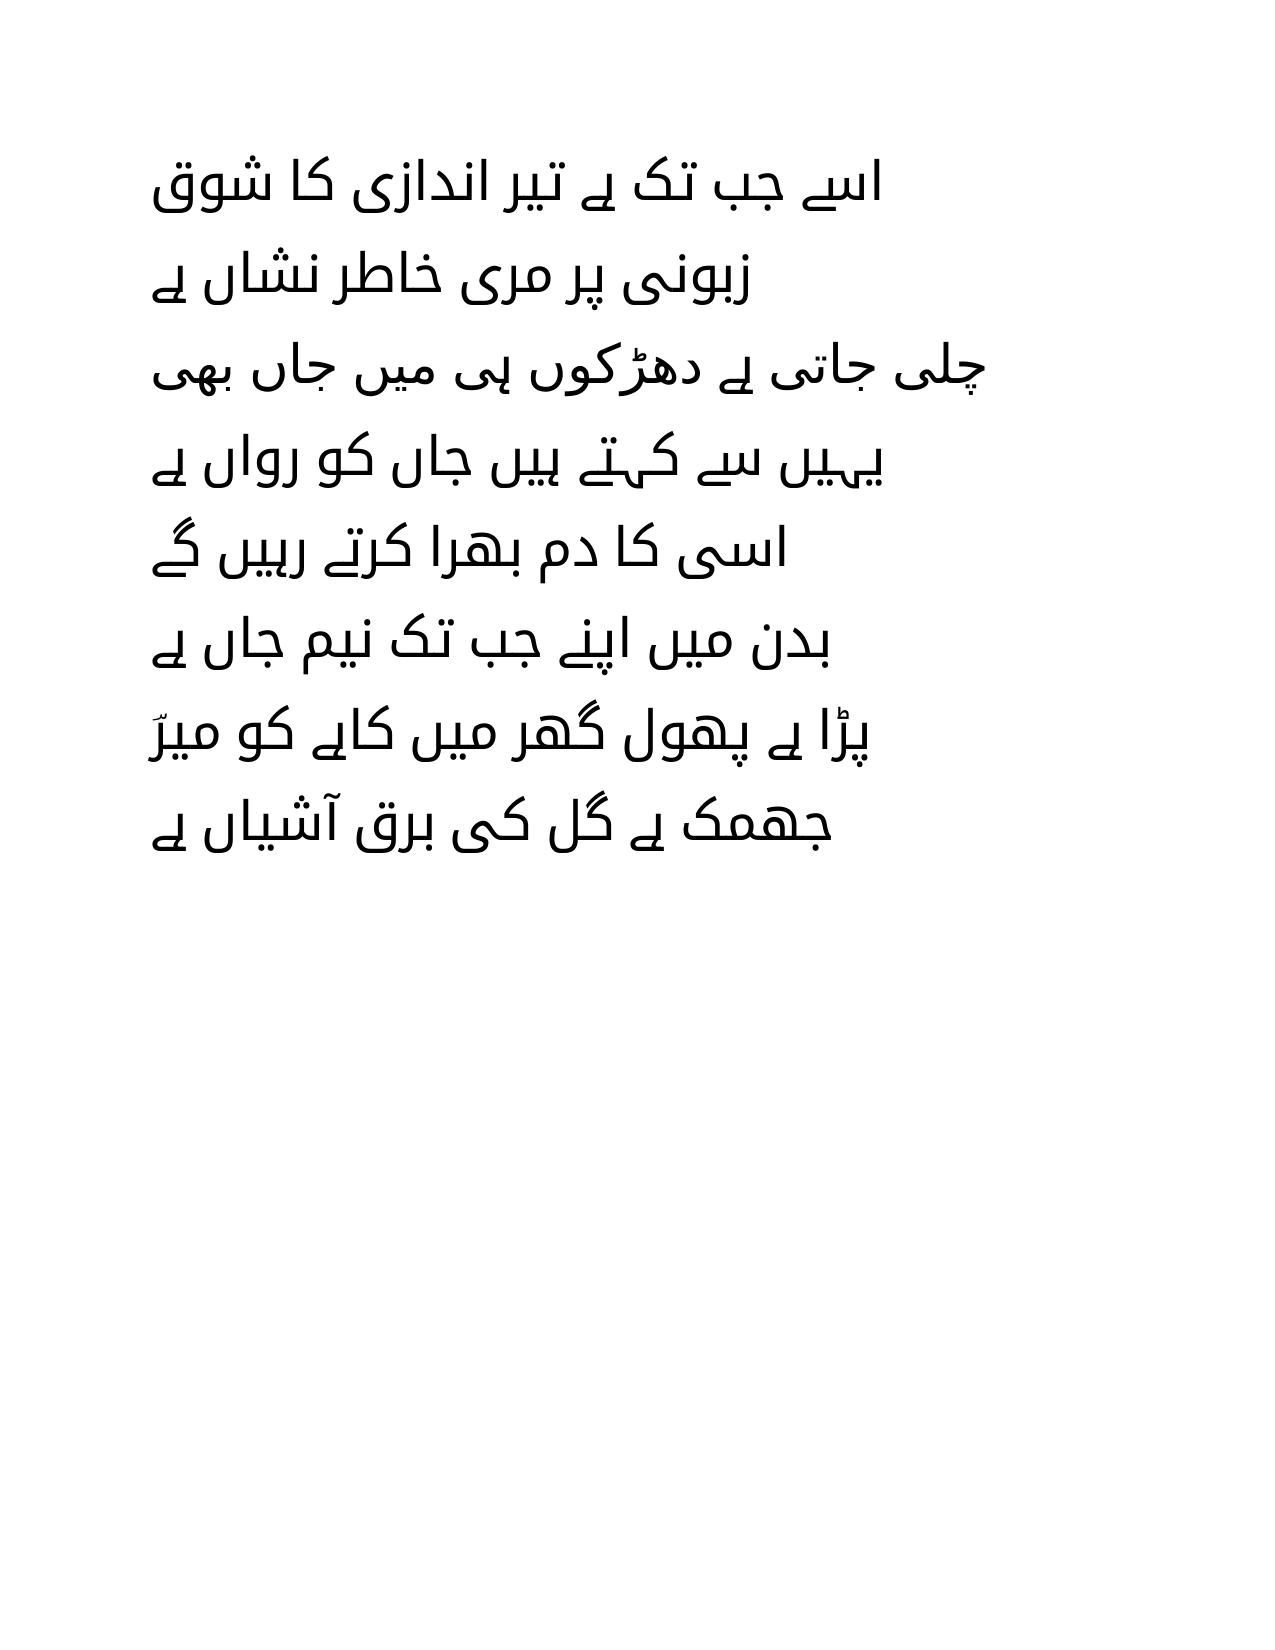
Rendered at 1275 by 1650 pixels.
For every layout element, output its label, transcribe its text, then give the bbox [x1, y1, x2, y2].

text پڑا ہے پھول گھر میں کاہے کو میرؔ [150, 699, 1125, 761]
text یہیں سے کہتے ہیں جاں کو رواں ہے [150, 424, 1125, 487]
text اسے جب تک ہے تیر اندازی کا شوق [150, 150, 1125, 212]
text جھمک ہے گل کی برق آشیاں ہے [150, 790, 1125, 852]
text زبونی پر مری خاطر نشاں ہے [150, 241, 1125, 304]
text بدن میں اپنے جب تک نیم جاں ہے [150, 607, 1125, 669]
text اسی کا دم بھرا کرتے رہیں گے [150, 516, 1125, 578]
text چلی جاتی ہے دھڑکوں ہی میں جاں بھی [150, 333, 1125, 395]
